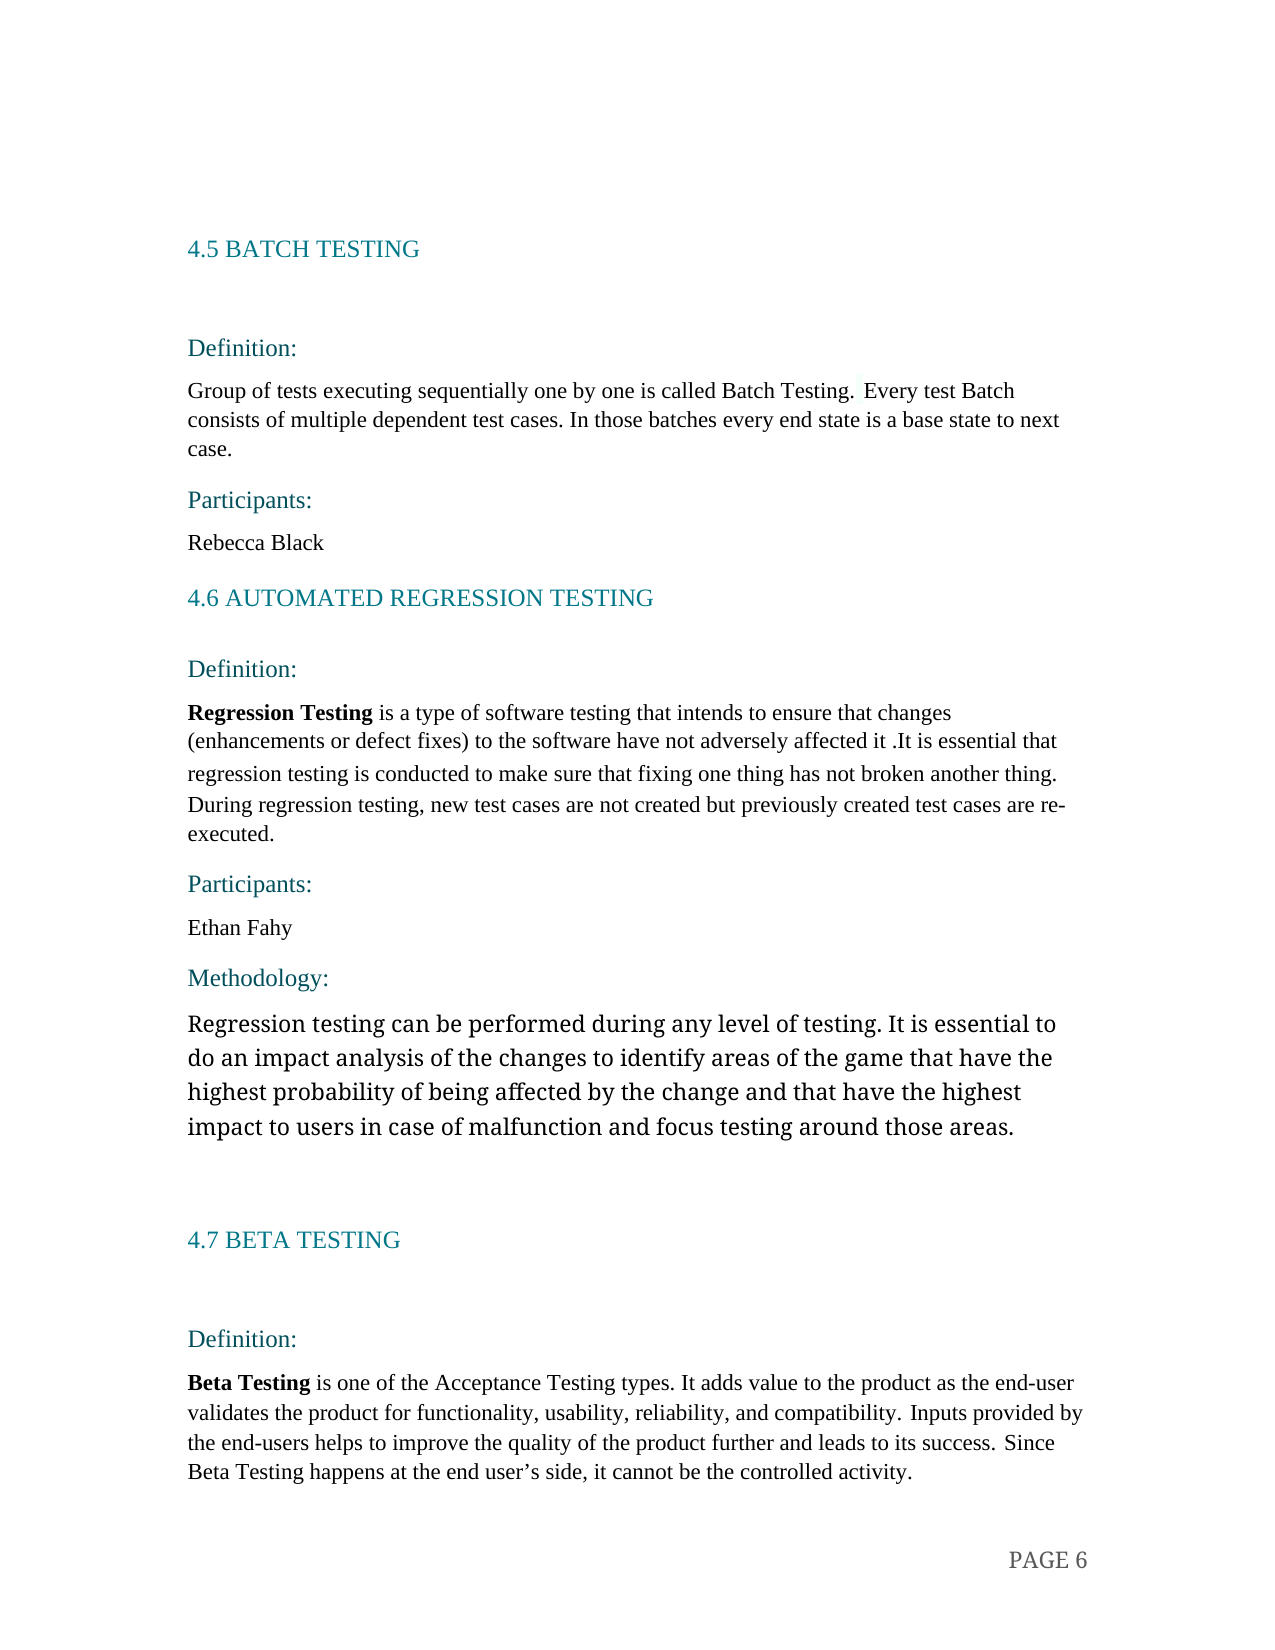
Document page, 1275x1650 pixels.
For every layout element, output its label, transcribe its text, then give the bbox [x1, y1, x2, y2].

text Ethan Fahy [187, 914, 1087, 940]
text Rebecca Black [187, 529, 1087, 555]
subtitle 4.7 Beta Testing [187, 1225, 1087, 1254]
subtitle Definition: [187, 654, 1087, 683]
subtitle Participants: [187, 869, 1087, 898]
text Participants: [187, 485, 1087, 514]
subtitle Definition: [187, 1324, 1087, 1353]
subtitle 4.6 Automated Regression Testing [187, 583, 1087, 612]
text Regression testing can be performed during any level of testing. It is essential to do an impact analysis of the changes to identify areas of the game that have the highest probability of being affected by the change and that have the highest impact to users in case of malfunction and focus testing around those areas. [187, 1007, 1087, 1142]
subtitle 4.5 Batch Testing [187, 234, 1087, 263]
text Beta Testing is one of the Acceptance Testing types. It adds value to the product as the end-user validates the product for functionality, usability, reliability, and compatibility. Inputs provided by the end-users helps to improve the quality of the product further and leads to its success. Since Beta Testing happens at the end user’s side, it cannot be the controlled activity. [187, 1368, 1087, 1484]
text Regression Testing is a type of software testing that intends to ensure that changes (enhancements or defect fixes) to the software have not adversely affected it .It is essential that regression testing is conducted to make sure that fixing one thing has not broken another thing. During regression testing, new test cases are not created but previously created test cases are re-executed. [187, 698, 1087, 846]
text Group of tests executing sequentially one by one is called Batch Testing. Every test Batch consists of multiple dependent test cases. In those batches every end state is a base state to next case. [187, 377, 1087, 462]
subtitle Methodology: [187, 963, 1087, 992]
text Definition: [187, 333, 1087, 362]
